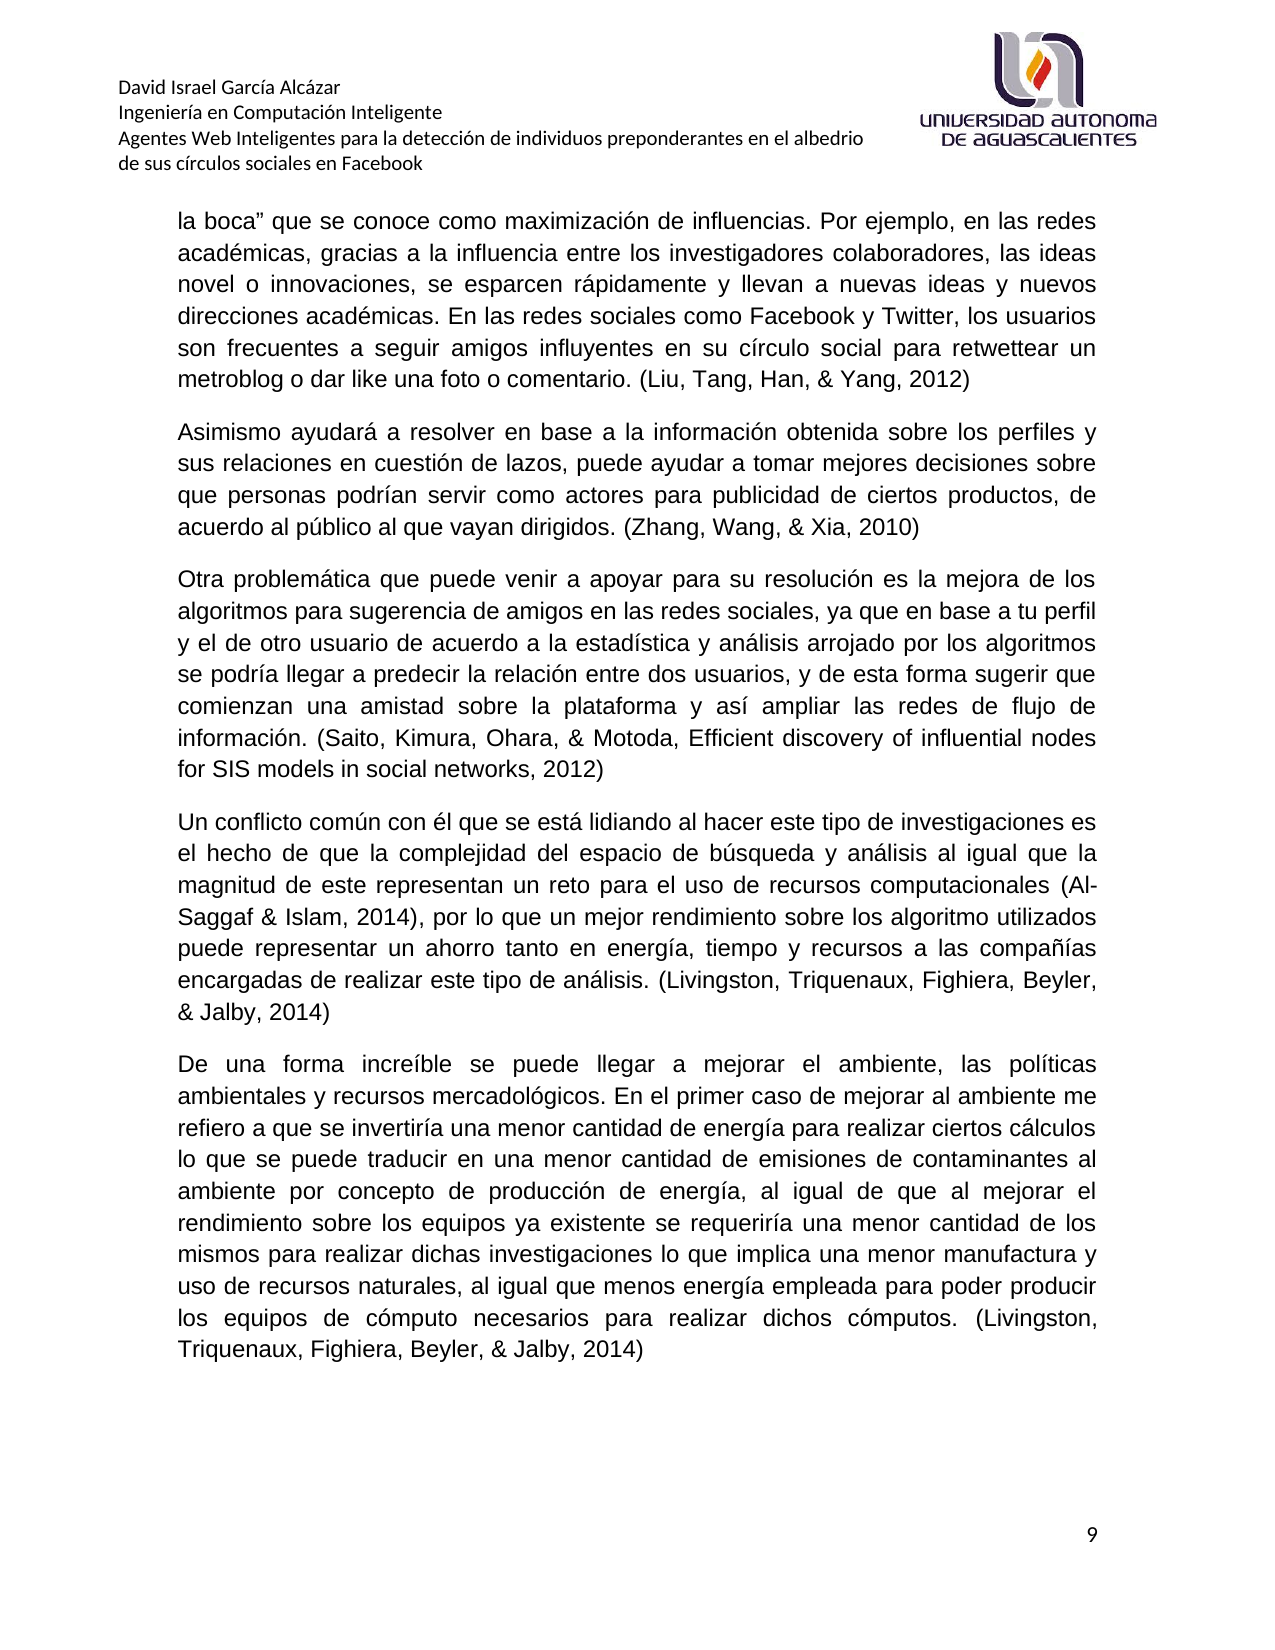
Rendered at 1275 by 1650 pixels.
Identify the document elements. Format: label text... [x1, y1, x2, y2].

text Otra problemática que puede venir a apoyar para su resolución es la mejora de los algoritmos para sugerencia de amigos en las redes sociales, ya que en base a tu perfil y el de otro usuario de acuerdo a la estadística y análisis arrojado por los algoritmos se podría llegar a predecir la relación entre dos usuarios, y de esta forma sugerir que comienzan una amistad sobre la plataforma y así ampliar las redes de flujo de información. [177, 565, 1098, 783]
picture [920, 32, 1157, 146]
text Un conflicto común con él que se está lidiando al hacer este tipo de investigaciones es el hecho de que la complejidad del espacio de búsqueda y análisis al igual que la magnitud de este representan un reto para el uso de recursos computacionales, por lo que un mejor rendimiento sobre los algoritmo utilizados puede representar un ahorro tanto en energía, tiempo y recursos a las compañías encargadas de realizar este tipo de análisis. [177, 808, 1098, 1025]
text De una forma increíble se puede llegar a mejorar el ambiente, las políticas ambientales y recursos mercadológicos. En el primer caso de mejorar al ambiente me refiero a que se invertiría una menor cantidad de energía para realizar ciertos cálculos lo que se puede traducir en una menor cantidad de emisiones de contaminantes al ambiente por concepto de producción de energía, al igual de que al mejorar el rendimiento sobre los equipos ya existente se requeriría una menor cantidad de los mismos para realizar dichas investigaciones lo que implica una menor manufactura y uso de recursos naturales, al igual que menos energía empleada para poder producir los equipos de cómputo necesarios para realizar dichos cómputos. [177, 1050, 1098, 1363]
